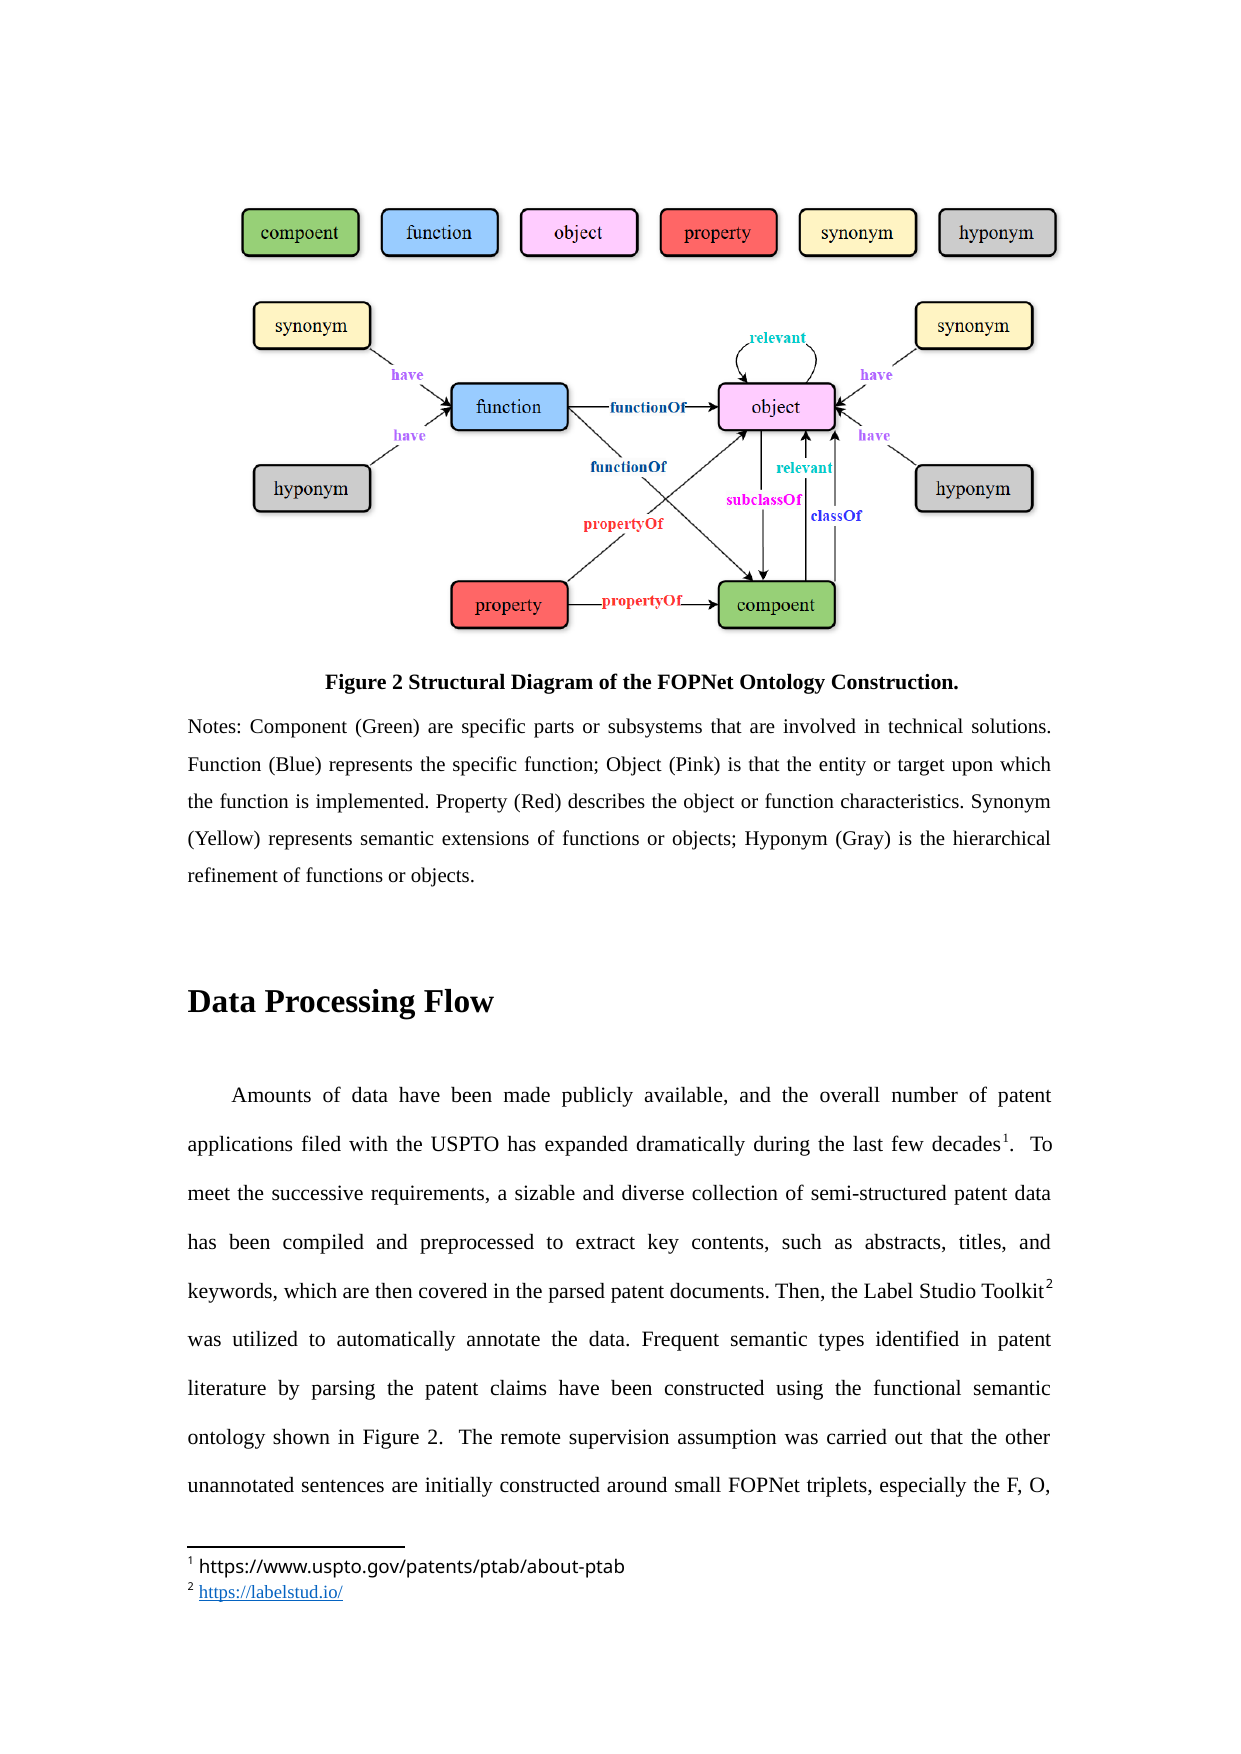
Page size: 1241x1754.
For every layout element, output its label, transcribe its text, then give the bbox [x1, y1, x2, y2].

picture [231, 195, 1065, 637]
text Figure 2 Structural Diagram of the FOPNet Ontology Construction. [187, 665, 1053, 697]
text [187, 1079, 1053, 1501]
subtitle Data Processing Flow [187, 967, 1053, 1032]
text Notes: Component (Green) are specific parts or subsystems that are involved in technical solutions. Function (Blue) represents the specific function; Object (Pink) is that the entity or target upon which the function is implemented. Property (Red) describes the object or function characteristics. Synonym (Yellow) represents semantic extensions of functions or objects; Hyponym (Gray) is the hierarchical refinement of functions or objects. [187, 710, 1053, 892]
